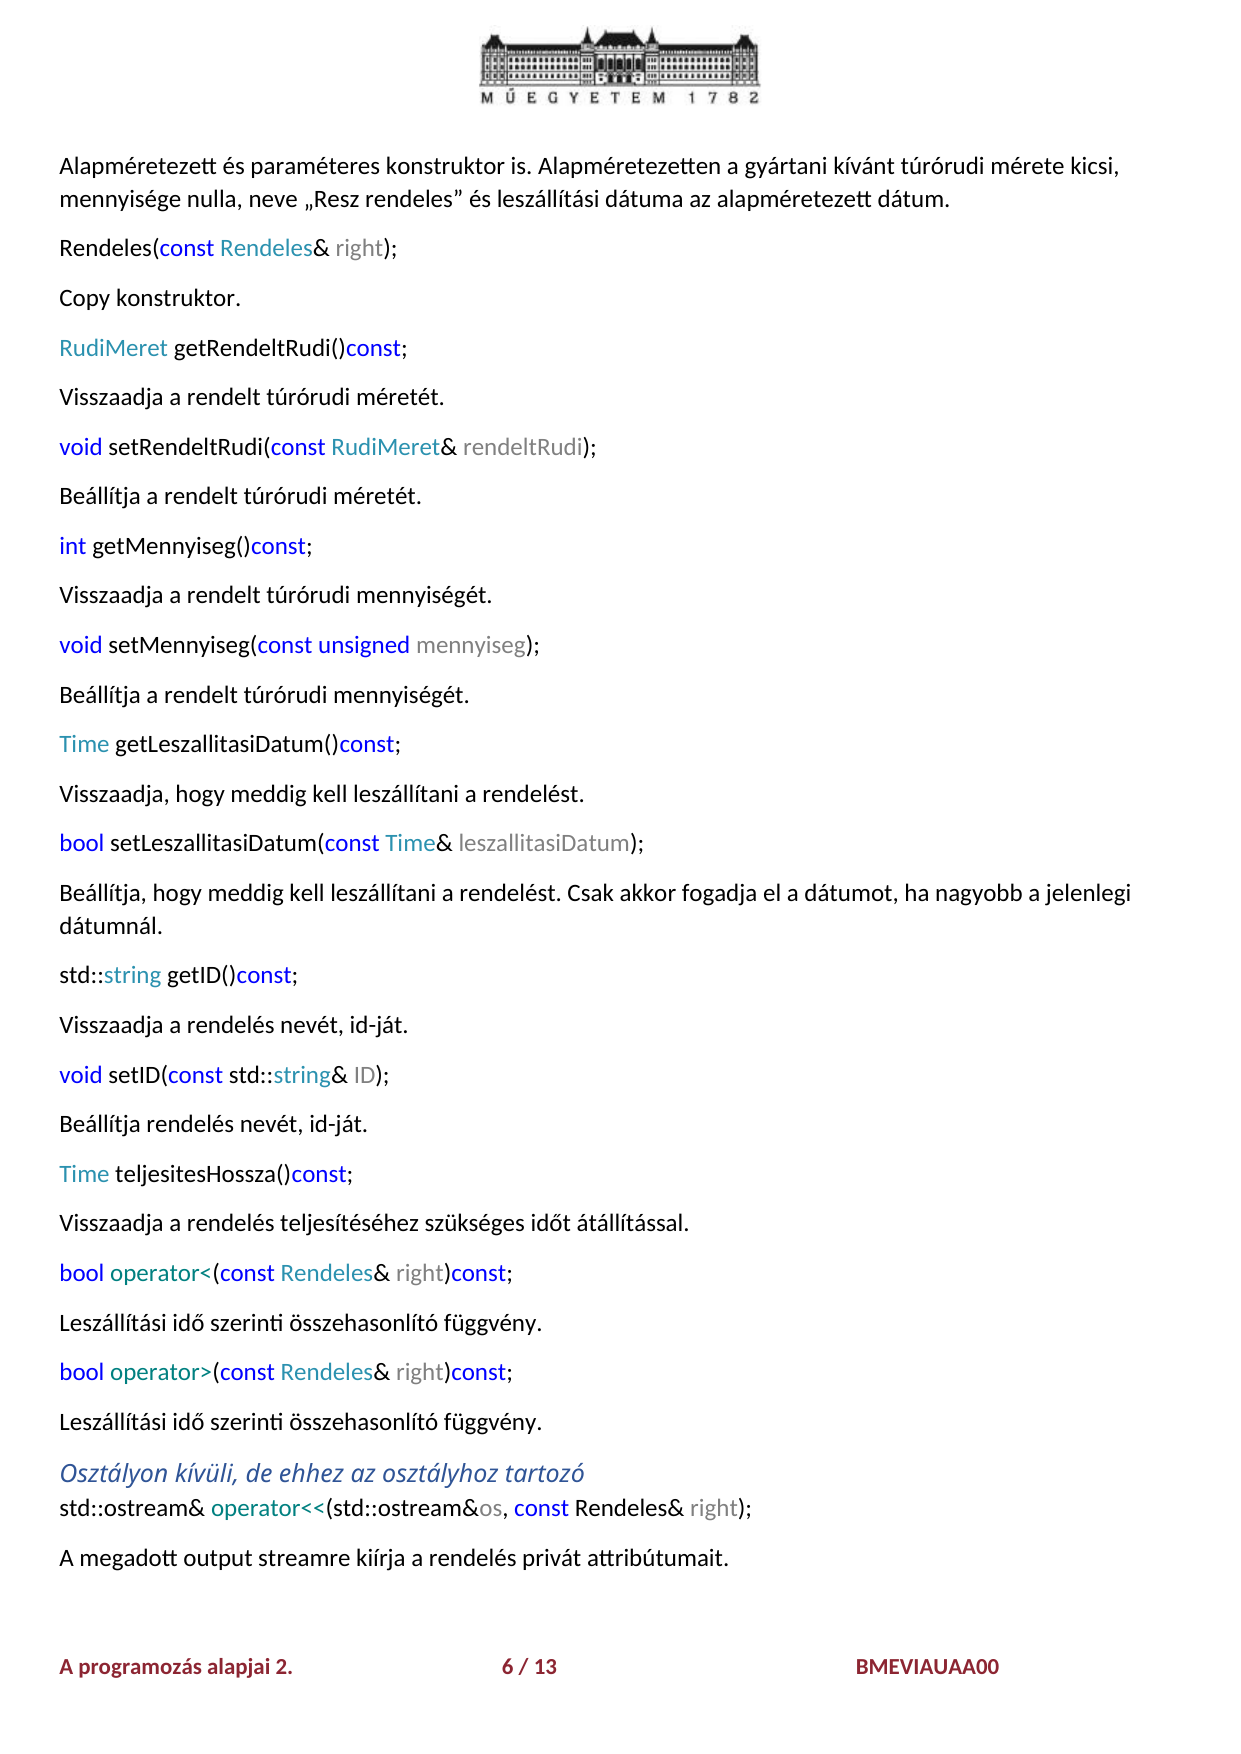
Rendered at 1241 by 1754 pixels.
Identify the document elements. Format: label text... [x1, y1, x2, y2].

text Alapméretezett és paraméteres konstruktor is. Alapméretezetten a gyártani kívánt túrórudi mérete kicsi, mennyisége nulla, neve „Resz rendeles” és leszállítási dátuma az alapméretezett dátum. [59, 150, 1181, 213]
text std::ostream& operator<<(std::ostream&os, const Rendeles& right); [59, 1492, 1181, 1523]
text Beállítja a rendelt túrórudi mennyiségét. [59, 679, 1181, 709]
text bool operator>(const Rendeles& right)const; [59, 1356, 1181, 1387]
text Visszaadja, hogy meddig kell leszállítani a rendelést. [59, 778, 1181, 808]
text void setMennyiseg(const unsigned mennyiseg); [59, 629, 1181, 660]
text RudiMeret getRendeltRudi()const; [59, 332, 1181, 362]
text Time getLeszallitasiDatum()const; [59, 728, 1181, 759]
text Beállítja, hogy meddig kell leszállítani a rendelést. Csak akkor fogadja el a dátumot, ha nagyobb a jelenlegi dátumnál. [59, 877, 1181, 941]
text Visszaadja a rendelt túrórudi méretét. [59, 381, 1181, 412]
text void setRendeltRudi(const RudiMeret& rendeltRudi); [59, 431, 1181, 461]
text Copy konstruktor. [59, 282, 1181, 313]
text Beállítja a rendelt túrórudi méretét. [59, 480, 1181, 511]
text Time teljesitesHossza()const; [59, 1158, 1181, 1188]
text Visszaadja a rendelt túrórudi mennyiségét. [59, 579, 1181, 610]
text Visszaadja a rendelés teljesítéséhez szükséges időt átállítással. [59, 1207, 1181, 1238]
text Leszállítási idő szerinti összehasonlító függvény. [59, 1307, 1181, 1337]
text bool setLeszallitasiDatum(const Time& leszallitasiDatum); [59, 827, 1181, 858]
text Visszaadja a rendelés nevét, id-ját. [59, 1009, 1181, 1040]
text Beállítja rendelés nevét, id-ját. [59, 1108, 1181, 1139]
text A megadott output streamre kiírja a rendelés privát attribútumait. [59, 1542, 1181, 1572]
subtitle Osztályon kívüli, de ehhez az osztályhoz tartozó [59, 1455, 1181, 1489]
text int getMennyiseg()const; [59, 530, 1181, 561]
text void setID(const std::string& ID); [59, 1059, 1181, 1089]
text std::string getID()const; [59, 959, 1181, 990]
picture [478, 25, 762, 107]
text Rendeles(const Rendeles& right); [59, 232, 1181, 263]
text bool operator<(const Rendeles& right)const; [59, 1257, 1181, 1288]
text Leszállítási idő szerinti összehasonlító függvény. [59, 1406, 1181, 1436]
